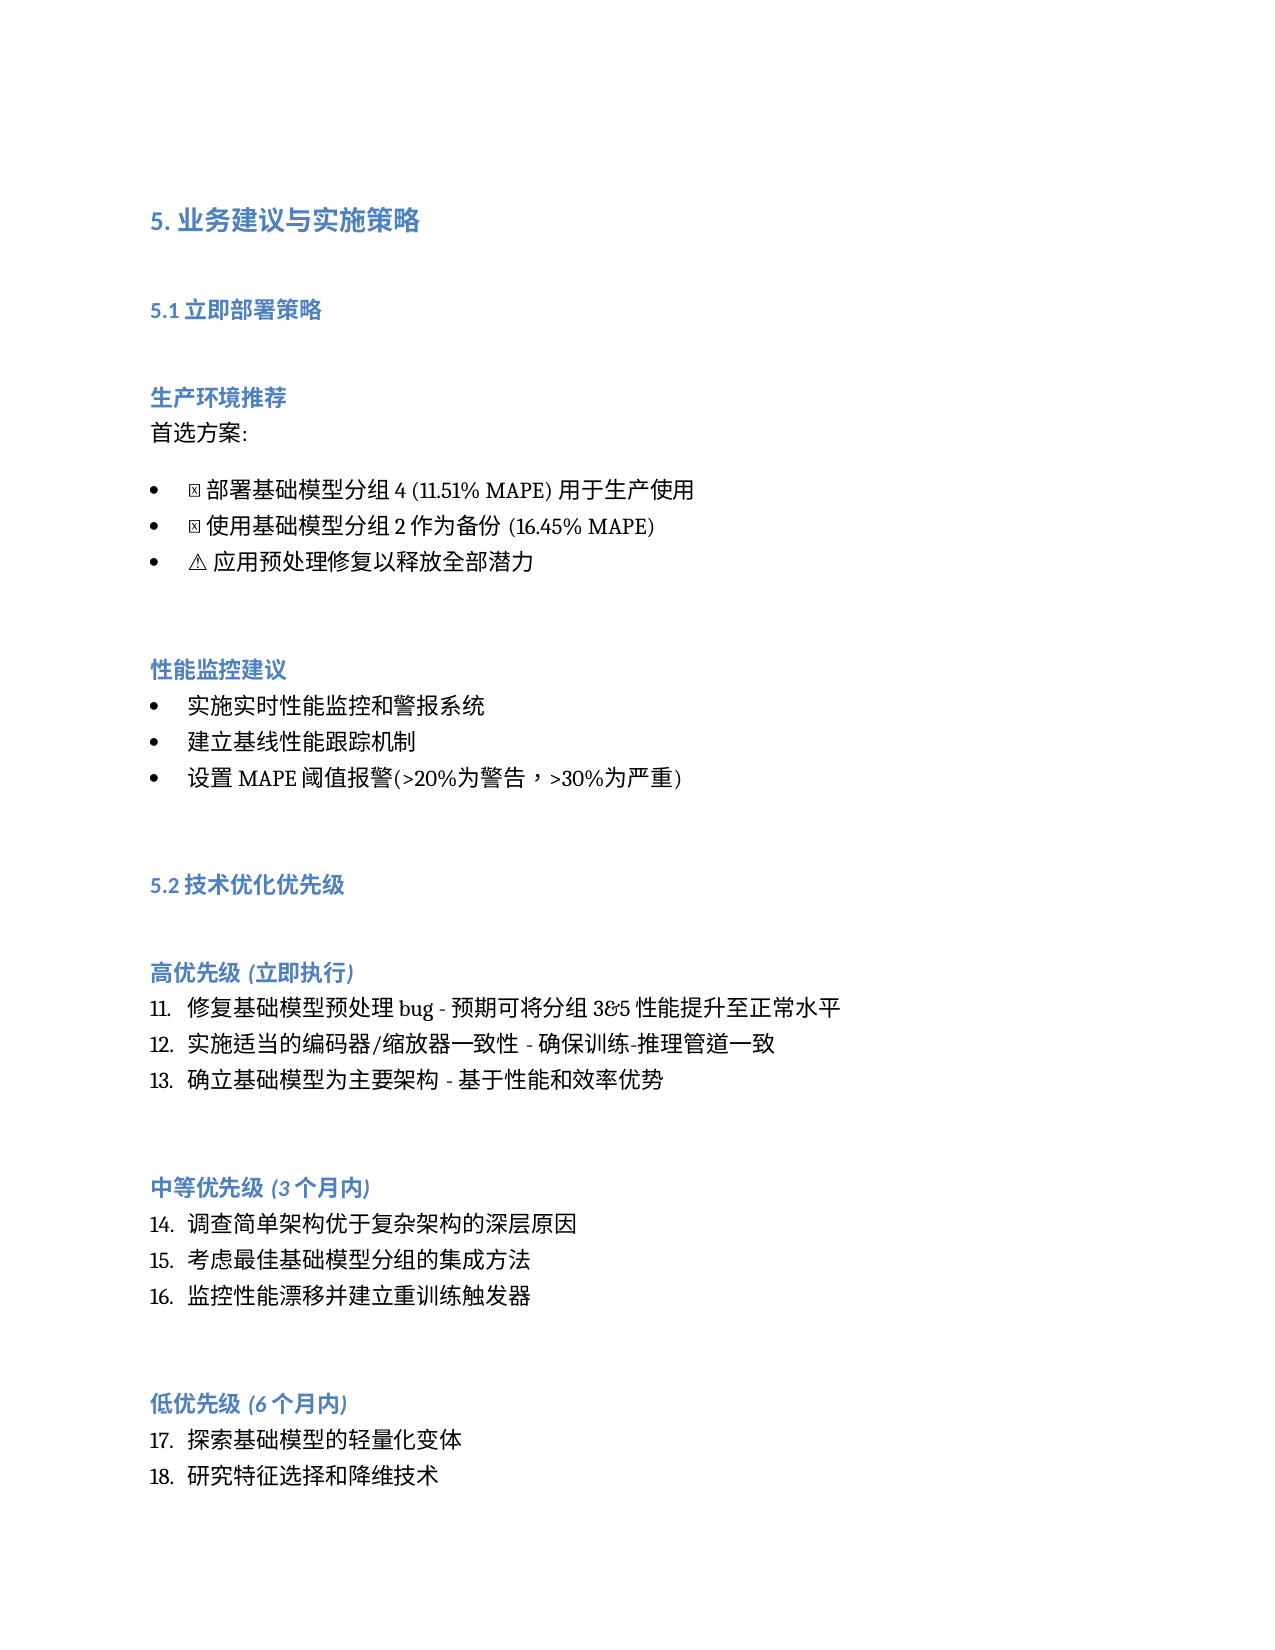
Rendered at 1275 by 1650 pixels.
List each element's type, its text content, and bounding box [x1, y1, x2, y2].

subtitle 中等优先级 (3个月内) [150, 1172, 1125, 1203]
list 实施实时性能监控和警报系统 [150, 690, 1125, 721]
list 设置MAPE阈值报警(>20%为警告，>30%为严重) [150, 762, 1125, 793]
list 探索基础模型的轻量化变体 [150, 1424, 1125, 1455]
list 确立基础模型为主要架构 - 基于性能和效率优势 [150, 1064, 1125, 1096]
list 修复基础模型预处理bug - 预期可将分组3&5性能提升至正常水平 [150, 992, 1125, 1024]
subtitle 低优先级 (6个月内) [150, 1388, 1125, 1419]
list 实施适当的编码器/缩放器一致性 - 确保训练-推理管道一致 [150, 1028, 1125, 1059]
list 研究特征选择和降维技术 [150, 1459, 1125, 1491]
subtitle 5. 业务建议与实施策略 [150, 201, 1125, 238]
subtitle 5.2 技术优化优先级 [150, 869, 1125, 901]
list ⚠️ 应用预处理修复以释放全部潜力 [150, 546, 1125, 577]
subtitle 高优先级 (立即执行) [150, 956, 1125, 988]
list 调查简单架构优于复杂架构的深层原因 [150, 1208, 1125, 1239]
list 建立基线性能跟踪机制 [150, 726, 1125, 757]
list 考虑最佳基础模型分组的集成方法 [150, 1244, 1125, 1275]
subtitle 性能监控建议 [150, 654, 1125, 685]
list 监控性能漂移并建立重训练触发器 [150, 1280, 1125, 1311]
list ✅ 使用基础模型分组2作为备份 (16.45% MAPE) [150, 510, 1125, 541]
subtitle 5.1 立即部署策略 [150, 294, 1125, 326]
text 首选方案: [150, 417, 1125, 449]
list ✅ 部署基础模型分组4 (11.51% MAPE) 用于生产使用 [150, 474, 1125, 505]
subtitle 生产环境推荐 [150, 381, 1125, 413]
